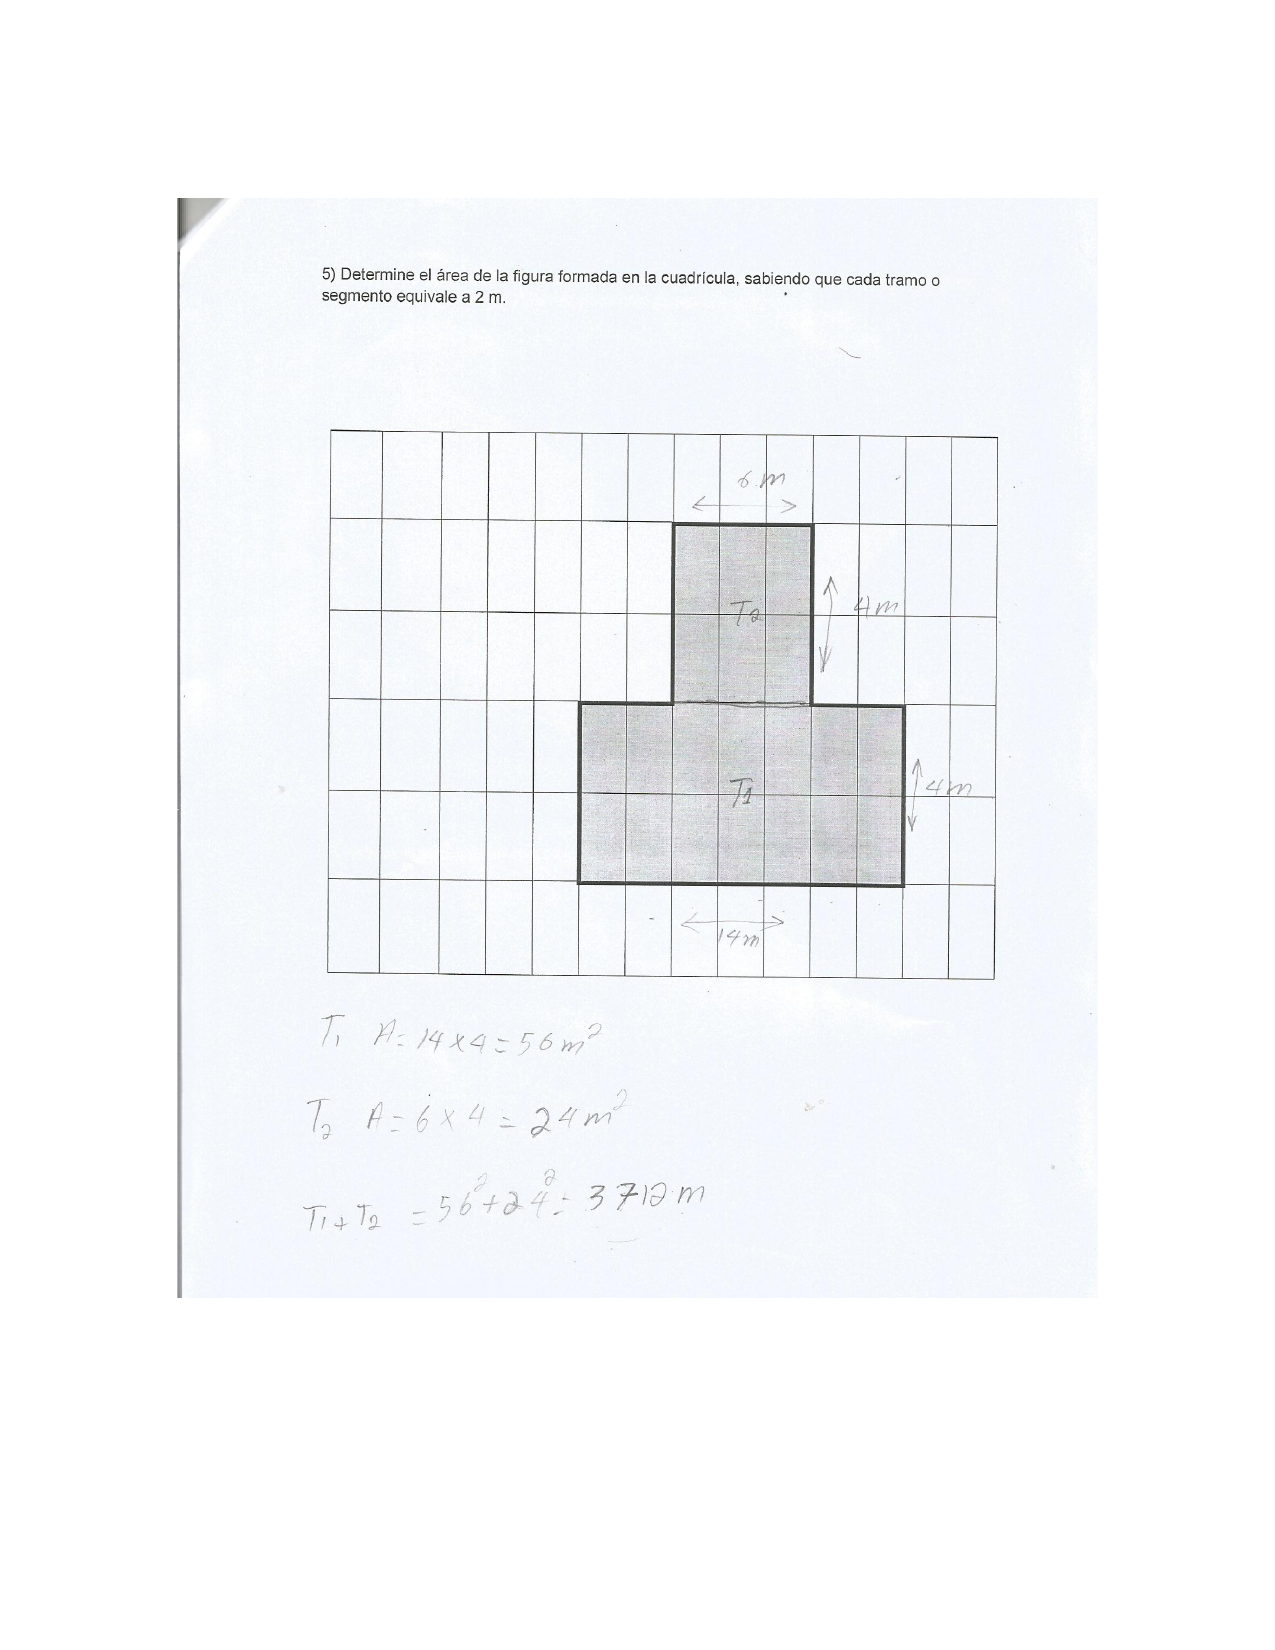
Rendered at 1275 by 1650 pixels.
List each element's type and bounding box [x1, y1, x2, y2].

picture [177, 198, 1098, 1298]
